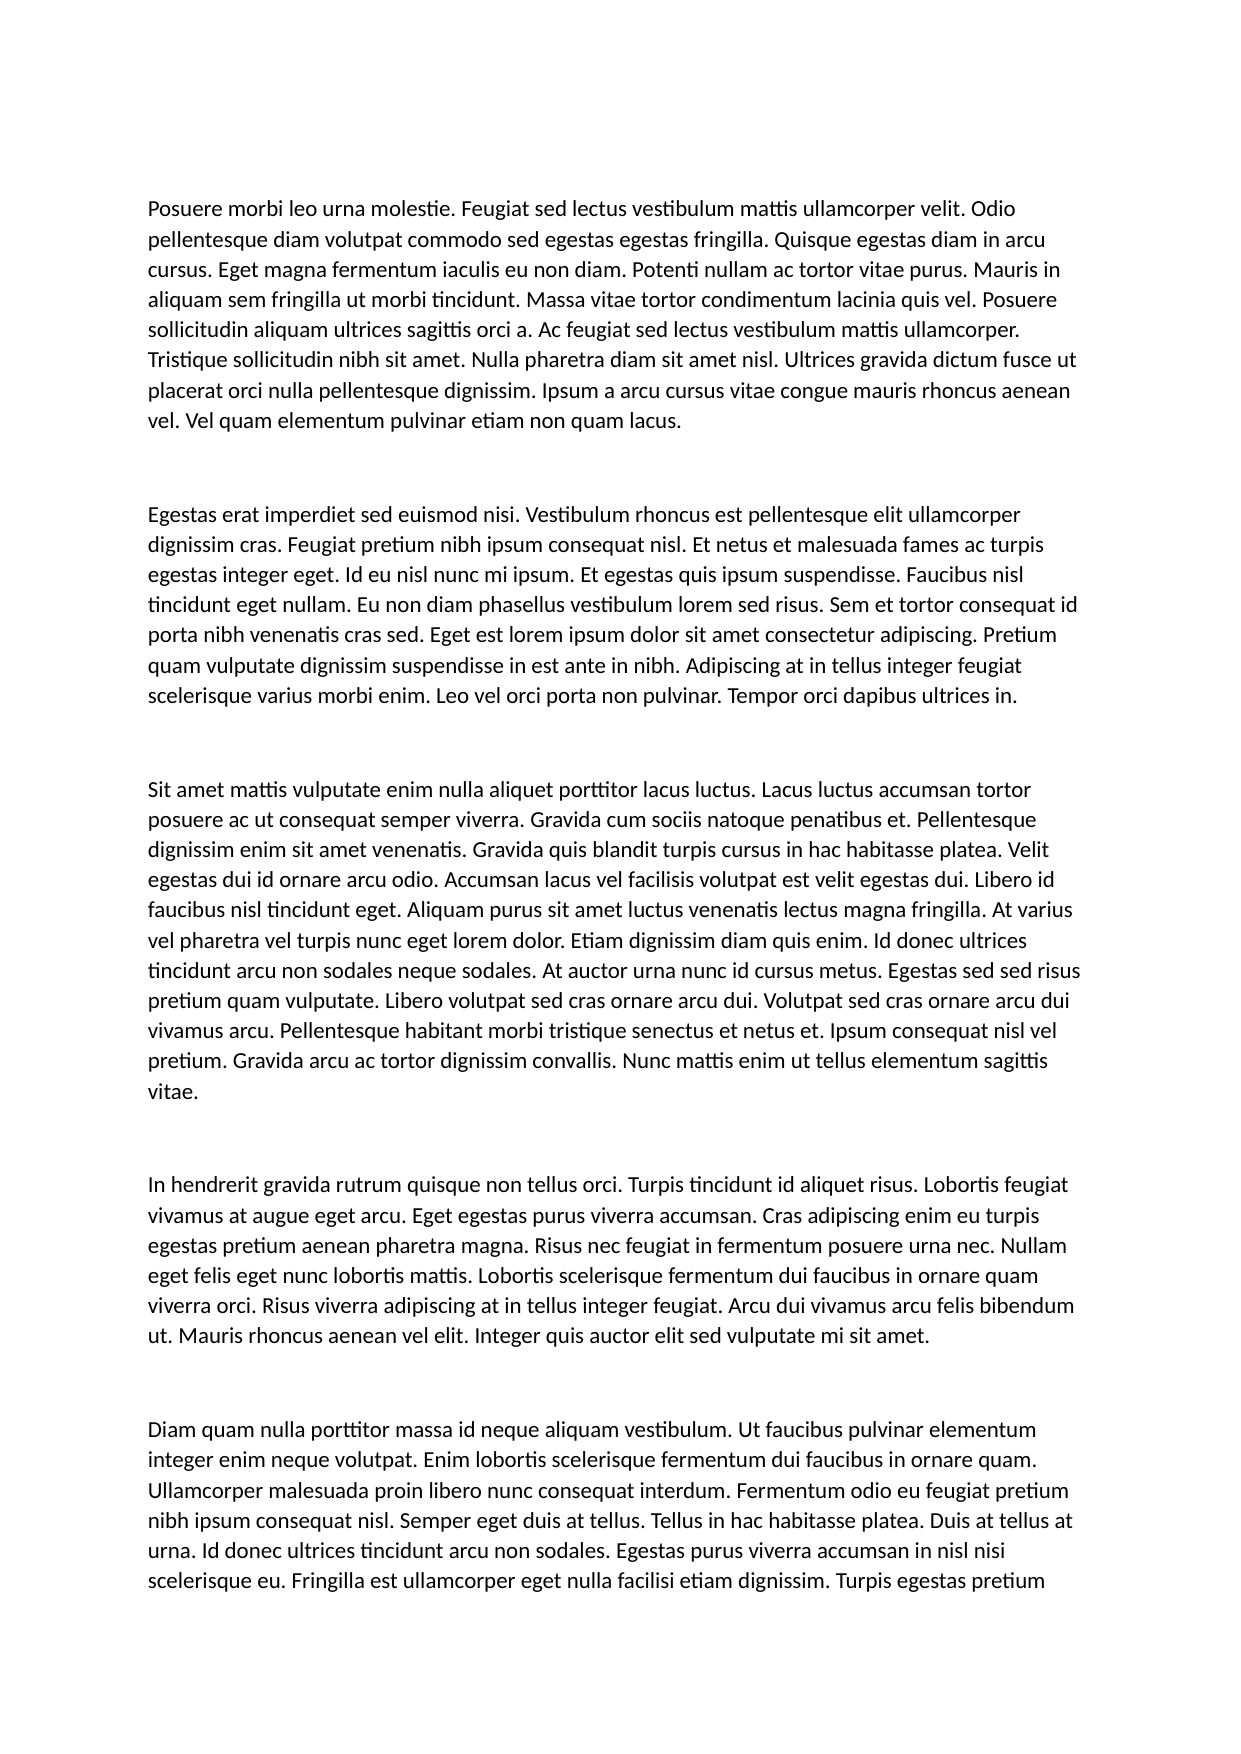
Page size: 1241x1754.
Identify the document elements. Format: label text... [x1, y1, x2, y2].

text Egestas erat imperdiet sed euismod nisi. Vestibulum rhoncus est pellentesque elit ullamcorper dignissim cras. Feugiat pretium nibh ipsum consequat nisl. Et netus et malesuada fames ac turpis egestas integer eget. Id eu nisl nunc mi ipsum. Et egestas quis ipsum suspendisse. Faucibus nisl tincidunt eget nullam. Eu non diam phasellus vestibulum lorem sed risus. Sem et tortor consequat id porta nibh venenatis cras sed. Eget est lorem ipsum dolor sit amet consectetur adipiscing. Pretium quam vulputate dignissim suspendisse in est ante in nibh. Adipiscing at in tellus integer feugiat scelerisque varius morbi enim. Leo vel orci porta non pulvinar. Tempor orci dapibus ultrices in. [148, 500, 1093, 709]
text Posuere morbi leo urna molestie. Feugiat sed lectus vestibulum mattis ullamcorper velit. Odio pellentesque diam volutpat commodo sed egestas egestas fringilla. Quisque egestas diam in arcu cursus. Eget magna fermentum iaculis eu non diam. Potenti nullam ac tortor vitae purus. Mauris in aliquam sem fringilla ut morbi tincidunt. Massa vitae tortor condimentum lacinia quis vel. Posuere sollicitudin aliquam ultrices sagittis orci a. Ac feugiat sed lectus vestibulum mattis ullamcorper. Tristique sollicitudin nibh sit amet. Nulla pharetra diam sit amet nisl. Ultrices gravida dictum fusce ut placerat orci nulla pellentesque dignissim. Ipsum a arcu cursus vitae congue mauris rhoncus aenean vel. Vel quam elementum pulvinar etiam non quam lacus. [148, 194, 1093, 434]
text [148, 1415, 1093, 1594]
text In hendrerit gravida rutrum quisque non tellus orci. Turpis tincidunt id aliquet risus. Lobortis feugiat vivamus at augue eget arcu. Eget egestas purus viverra accumsan. Cras adipiscing enim eu turpis egestas pretium aenean pharetra magna. Risus nec feugiat in fermentum posuere urna nec. Nullam eget felis eget nunc lobortis mattis. Lobortis scelerisque fermentum dui faucibus in ornare quam viverra orci. Risus viverra adipiscing at in tellus integer feugiat. Arcu dui vivamus arcu felis bibendum ut. Mauris rhoncus aenean vel elit. Integer quis auctor elit sed vulputate mi sit amet. [148, 1171, 1093, 1349]
text Sit amet mattis vulputate enim nulla aliquet porttitor lacus luctus. Lacus luctus accumsan tortor posuere ac ut consequat semper viverra. Gravida cum sociis natoque penatibus et. Pellentesque dignissim enim sit amet venenatis. Gravida quis blandit turpis cursus in hac habitasse platea. Velit egestas dui id ornare arcu odio. Accumsan lacus vel facilisis volutpat est velit egestas dui. Libero id faucibus nisl tincidunt eget. Aliquam purus sit amet luctus venenatis lectus magna fringilla. At varius vel pharetra vel turpis nunc eget lorem dolor. Etiam dignissim diam quis enim. Id donec ultrices tincidunt arcu non sodales neque sodales. At auctor urna nunc id cursus metus. Egestas sed sed risus pretium quam vulputate. Libero volutpat sed cras ornare arcu dui. Volutpat sed cras ornare arcu dui vivamus arcu. Pellentesque habitant morbi tristique senectus et netus et. Ipsum consequat nisl vel pretium. Gravida arcu ac tortor dignissim convallis. Nunc mattis enim ut tellus elementum sagittis vitae. [148, 775, 1093, 1105]
